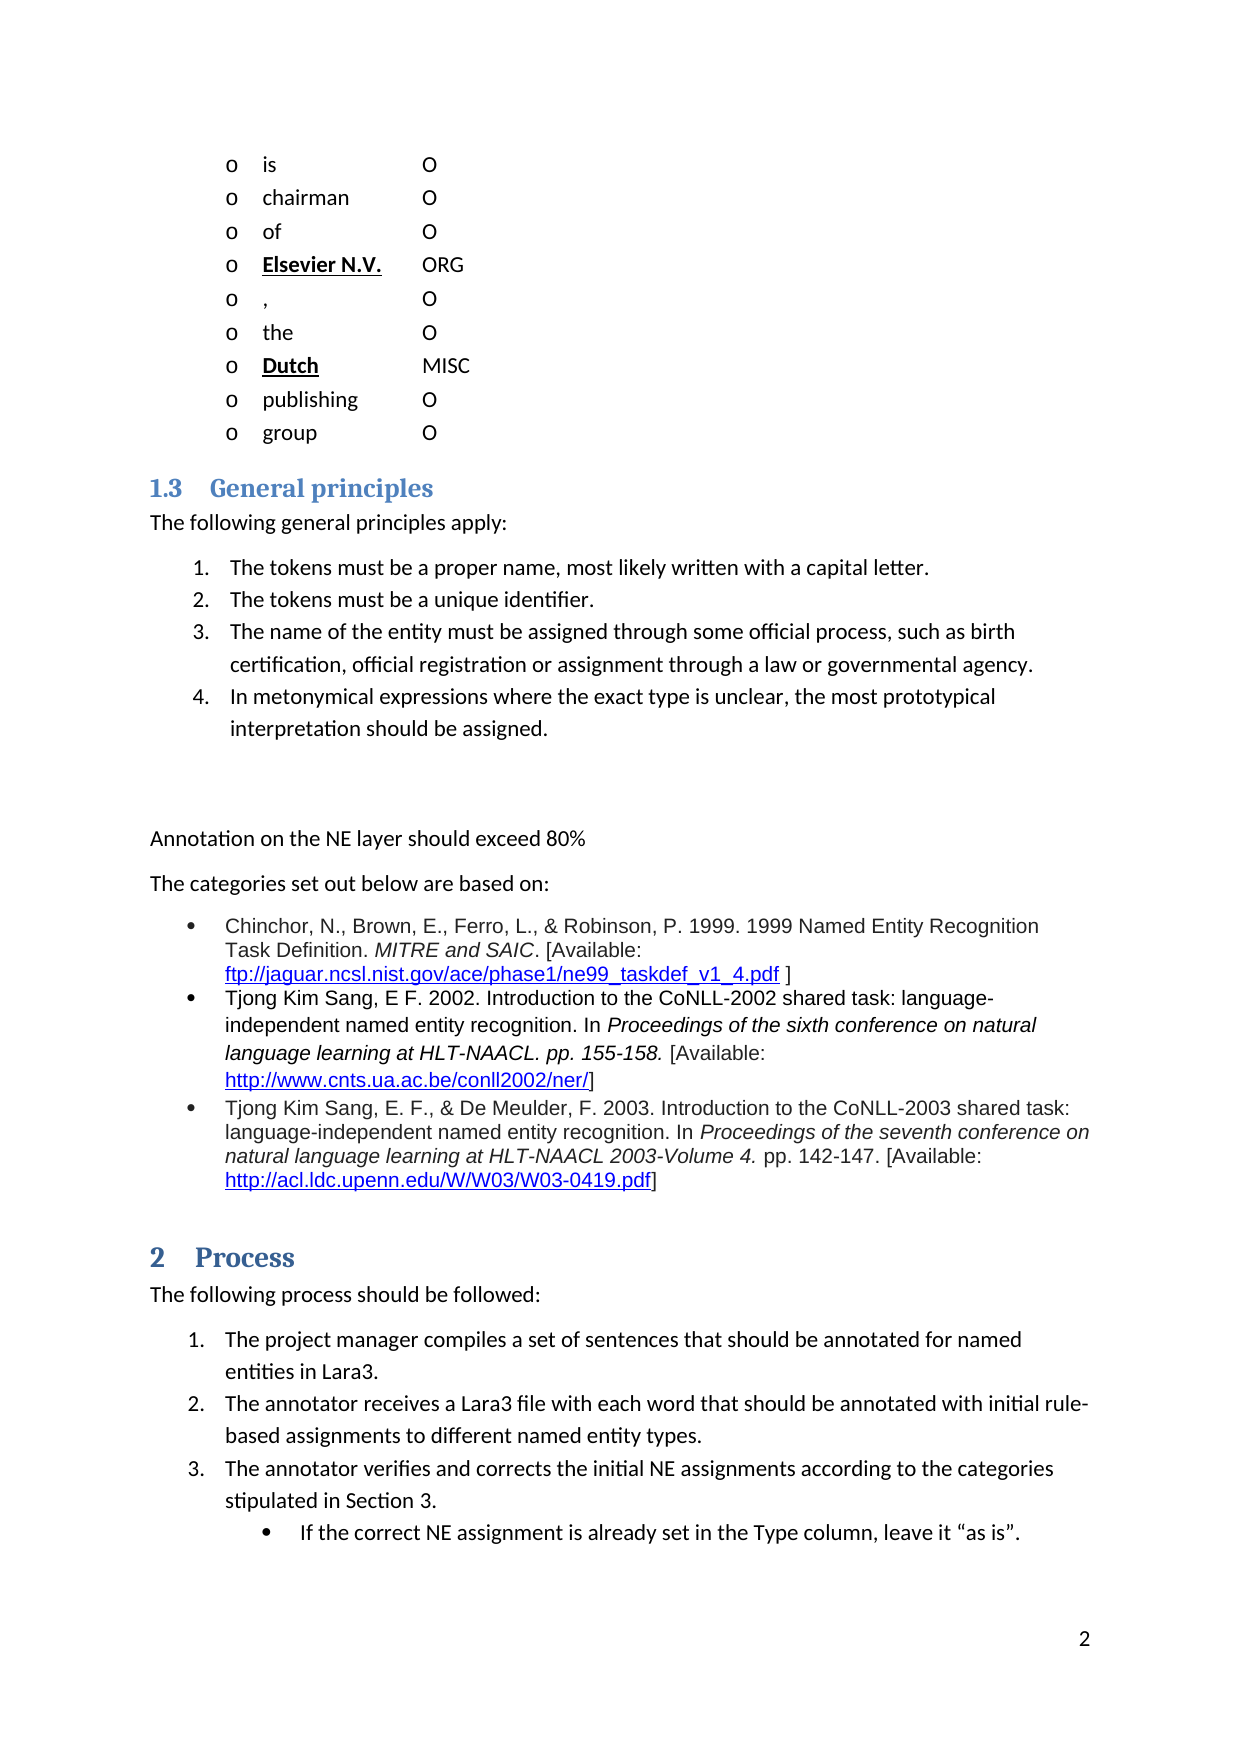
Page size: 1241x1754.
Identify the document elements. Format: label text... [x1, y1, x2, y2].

text The following general principles apply: [150, 508, 1090, 536]
list Tjong Kim Sang, E. F., & De Meulder, F. 2003. Introduction to the CoNLL-2003 shared task: language-independent named entity recognition. In Proceedings of the seventh conference on natural language learning at HLT-NAACL 2003-Volume 4. pp. 142-147. [Available: http://acl.ldc.upenn.edu/W/W03/W03-0419.pdf] [187, 1096, 1090, 1192]
text Annotation on the NE layer should exceed 80% [150, 824, 1090, 852]
text Dutch MISC [225, 351, 1090, 380]
list The annotator receives a Lara3 file with each word that should be annotated with initial rule-based assignments to different named entity types. [187, 1389, 1090, 1449]
list The name of the entity must be assigned through some official process, such as birth certification, official registration or assignment through a law or governmental agency. [192, 617, 1090, 678]
text chairman O [225, 183, 1090, 213]
list The tokens must be a proper name, most likely written with a capital letter. [192, 553, 1090, 581]
text , O [225, 284, 1090, 313]
list The project manager compiles a set of sentences that should be annotated for named entities in Lara3. [187, 1325, 1090, 1385]
text of O [225, 217, 1090, 246]
text Elsevier N.V. ORG [225, 251, 1090, 280]
subtitle Process [150, 1242, 1090, 1275]
list In metonymical expressions where the exact type is unclear, the most prototypical interpretation should be assigned. [192, 682, 1090, 742]
list Tjong Kim Sang, E F. 2002. Introduction to the CoNLL-2002 shared task: language-independent named entity recognition. In Proceedings of the sixth conference on natural language learning at HLT-NAACL. pp. 155-158. [Available: http://www.cnts.ua.ac.be/conll2002/ner/] [187, 986, 1090, 1092]
text group O [225, 418, 1090, 447]
text the O [225, 318, 1090, 347]
text publishing O [225, 385, 1090, 414]
subtitle General principles [150, 473, 1090, 504]
list The annotator verifies and corrects the initial NE assignments according to the categories stipulated in Section 3. [187, 1454, 1090, 1514]
text is O [225, 150, 1090, 179]
text The categories set out below are based on: [150, 869, 1090, 897]
list Chinchor, N., Brown, E., Ferro, L., & Robinson, P. 1999. 1999 Named Entity Recognition Task Definition. MITRE and SAIC. [Available: ftp://jaguar.ncsl.nist.gov/ace/phase1/ne99_taskdef_v1_4.pdf ] [187, 914, 1090, 986]
text The following process should be followed: [150, 1280, 1090, 1308]
list The tokens must be a unique identifier. [192, 585, 1090, 613]
list If the correct NE assignment is already set in the Type column, leave it “as is”. [262, 1518, 1090, 1546]
